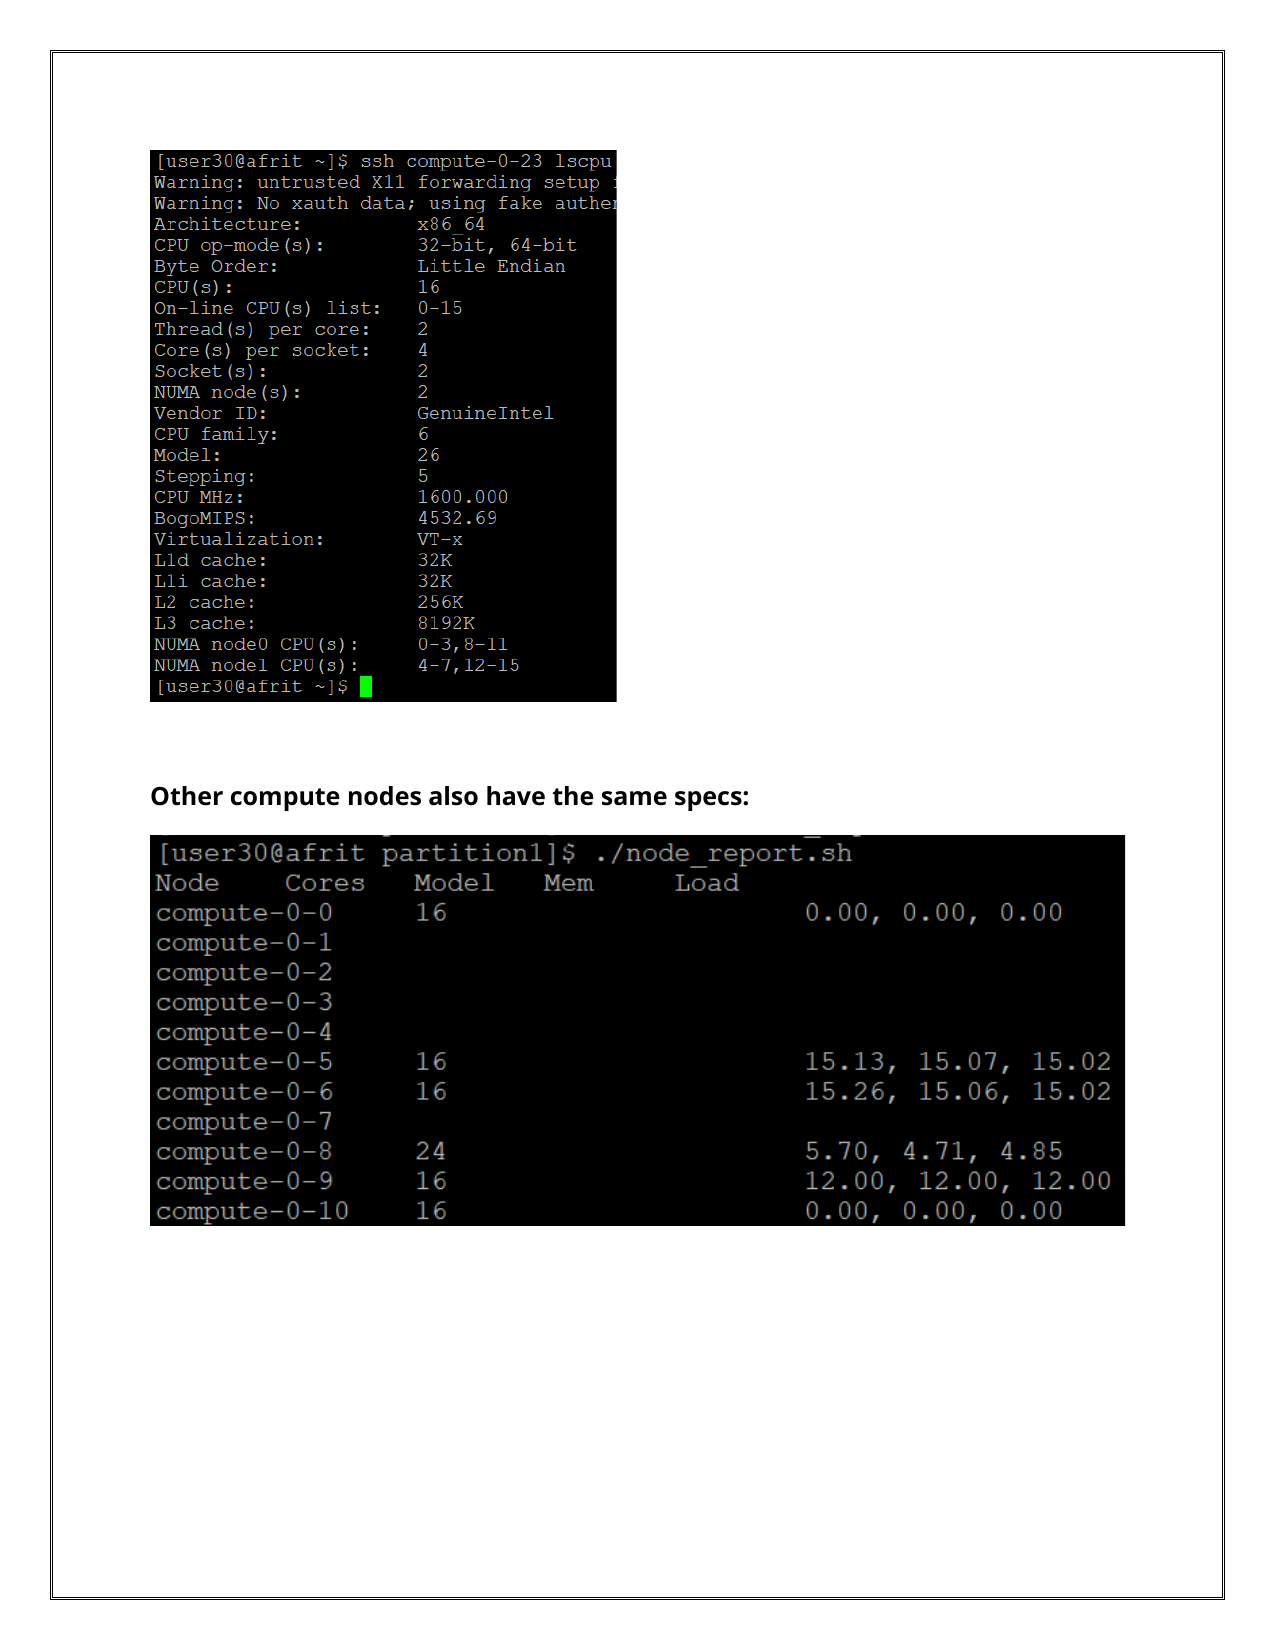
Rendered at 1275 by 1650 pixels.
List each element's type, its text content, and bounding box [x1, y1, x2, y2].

picture [150, 835, 1125, 1226]
text Other compute nodes also have the same specs: [150, 779, 1125, 813]
picture [150, 150, 617, 702]
